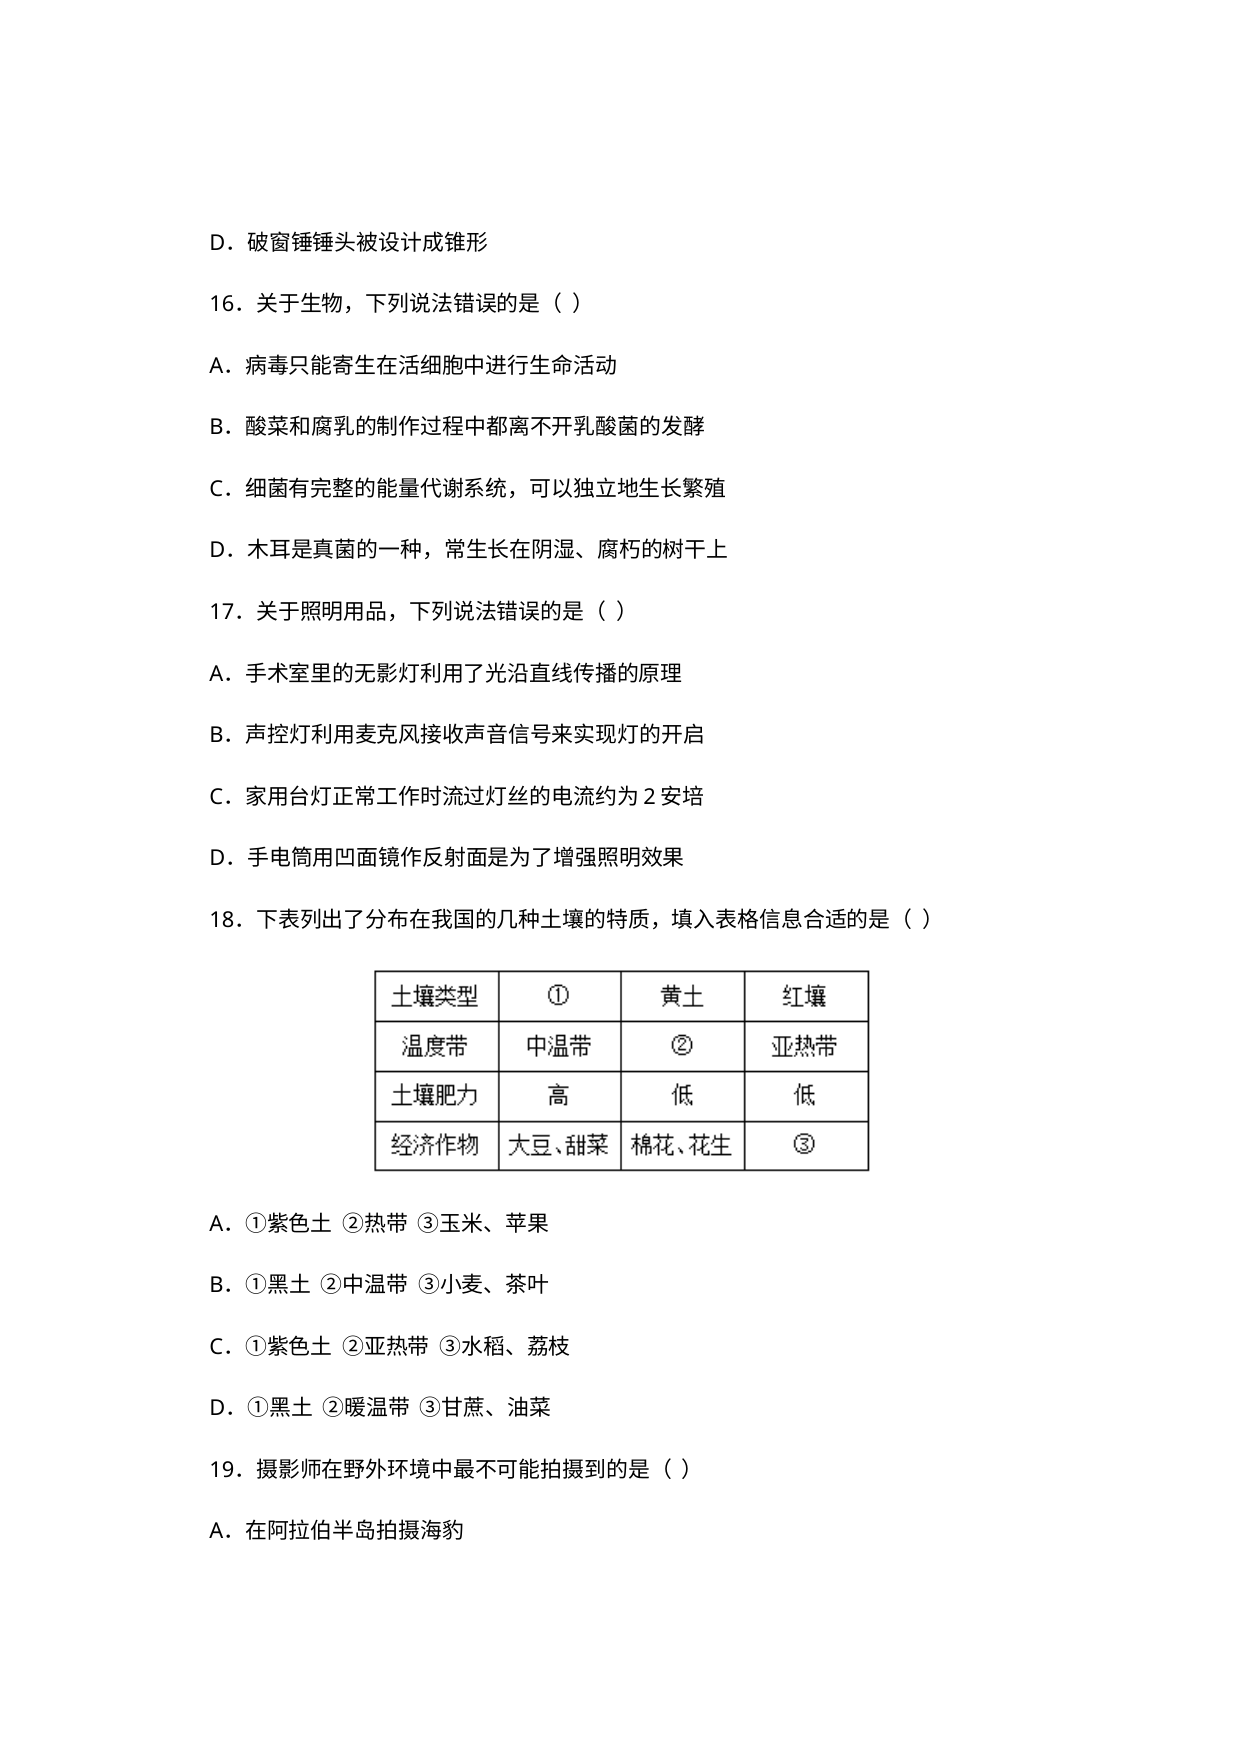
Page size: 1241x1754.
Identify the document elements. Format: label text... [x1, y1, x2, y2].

text D．破窗锤锤头被设计成锥形 [165, 195, 1087, 256]
text D．手电筒用凹面镜作反射面是为了增强照明效果 [165, 811, 1087, 872]
text C．①紫色土 ②亚热带 ③水稻、荔枝 [165, 1299, 1087, 1361]
text D．木耳是真菌的一种，常生长在阴湿、腐朽的树干上 [165, 503, 1087, 564]
text 19．摄影师在野外环境中最不可能拍摄到的是（ ） [165, 1422, 1087, 1484]
text D．①黑土 ②暖温带 ③甘蔗、油菜 [165, 1361, 1087, 1422]
text 18．下表列出了分布在我国的几种土壤的特质，填入表格信息合适的是（ ） [165, 872, 1087, 934]
text A．病毒只能寄生在活细胞中进行生命活动 [165, 318, 1087, 379]
text B．酸菜和腐乳的制作过程中都离不开乳酸菌的发酵 [165, 379, 1087, 441]
text B．声控灯利用麦克风接收声音信号来实现灯的开启 [165, 687, 1087, 749]
text A．在阿拉伯半岛拍摄海豹 [165, 1484, 1087, 1545]
text 17．关于照明用品，下列说法错误的是（ ） [165, 564, 1087, 626]
text 16．关于生物，下列说法错误的是（ ） [165, 256, 1087, 318]
text C．家用台灯正常工作时流过灯丝的电流约为2安培 [165, 749, 1087, 811]
text A．手术室里的无影灯利用了光沿直线传播的原理 [165, 626, 1087, 687]
text C．细菌有完整的能量代谢系统，可以独立地生长繁殖 [165, 441, 1087, 503]
picture [370, 963, 882, 1176]
text A．①紫色土 ②热带 ③玉米、苹果 [165, 1176, 1087, 1237]
text B．①黑土 ②中温带 ③小麦、茶叶 [165, 1237, 1087, 1299]
